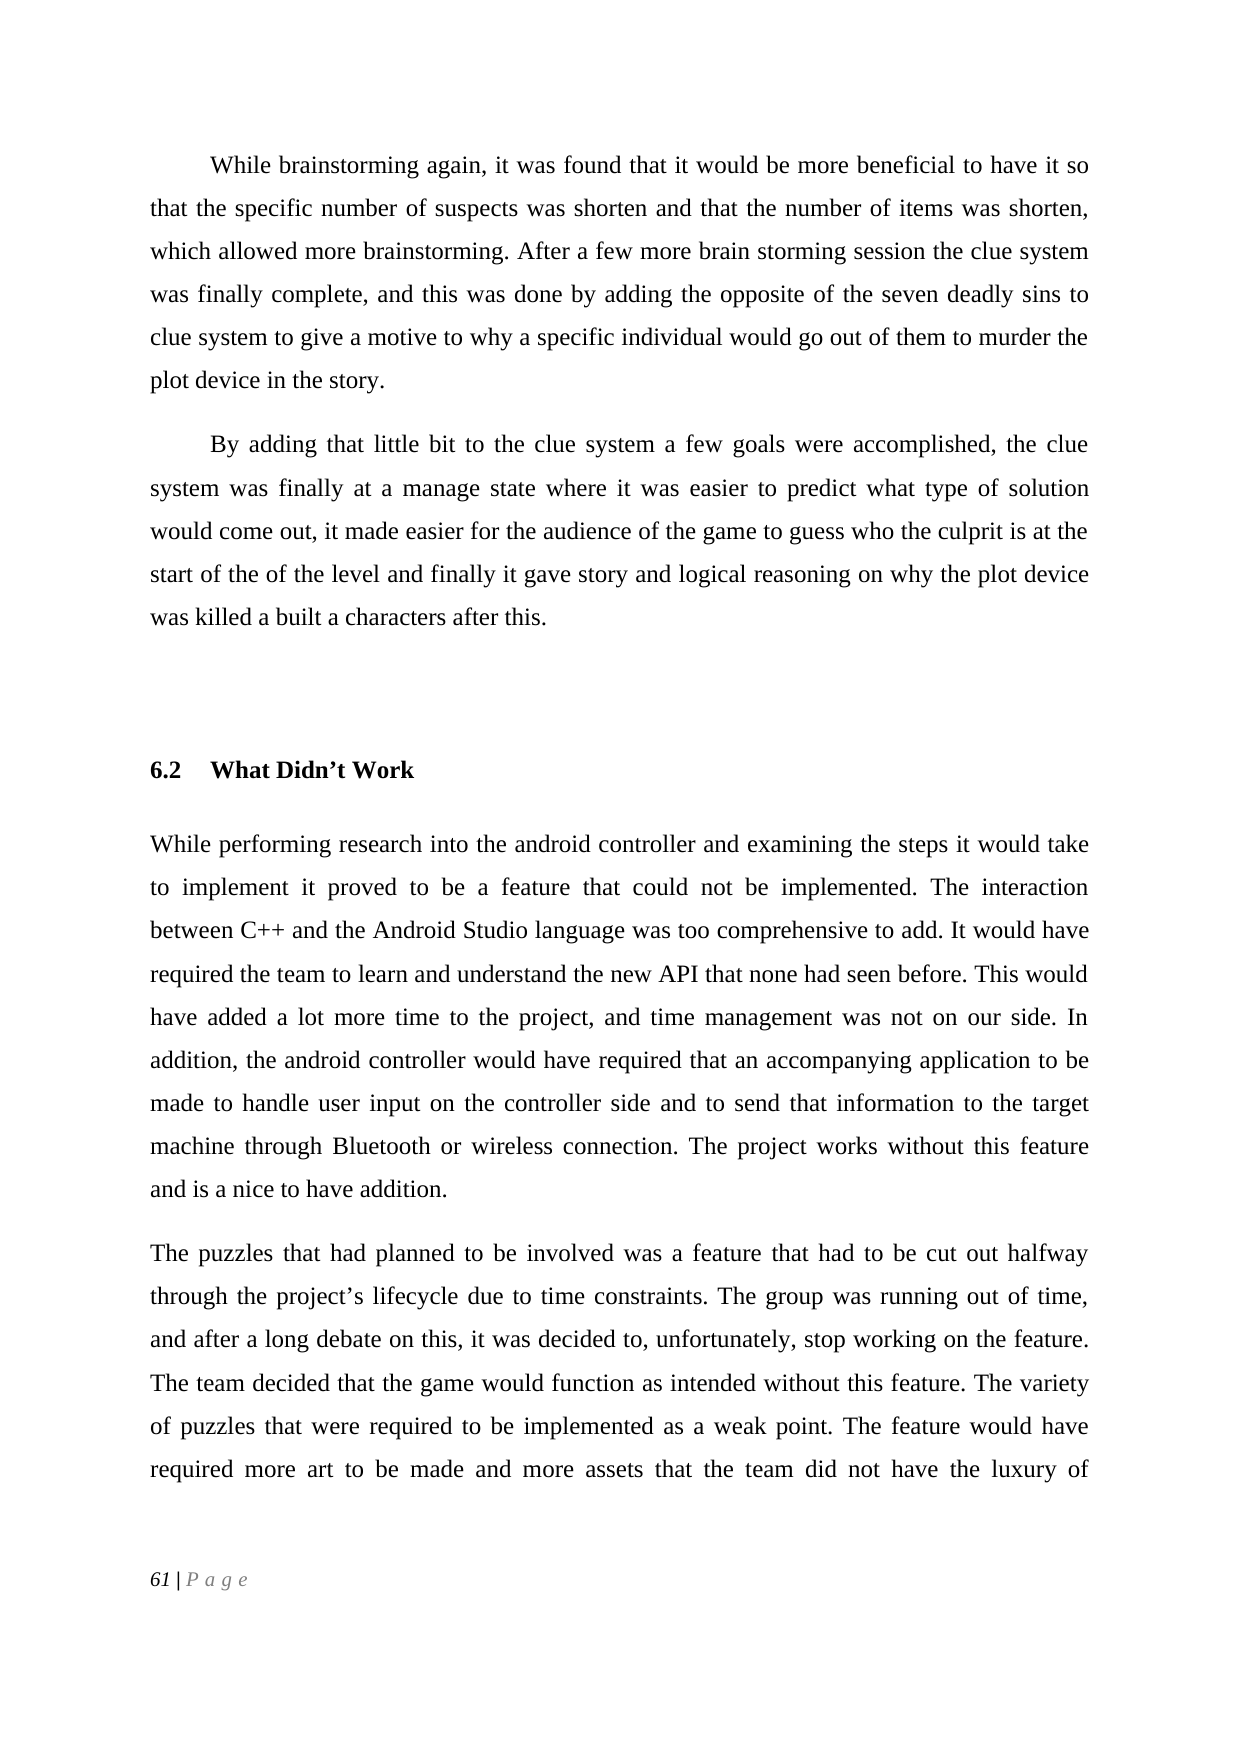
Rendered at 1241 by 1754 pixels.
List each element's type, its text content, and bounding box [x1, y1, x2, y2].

text While brainstorming again, it was found that it would be more beneficial to have it so that the specific number of suspects was shorten and that the number of items was shorten, which allowed more brainstorming. After a few more brain storming session the clue system was finally complete, and this was done by adding the opposite of the seven deadly sins to clue system to give a motive to why a specific individual would go out of them to murder the plot device in the story. [150, 150, 1090, 394]
text By adding that little bit to the clue system a few goals were accomplished, the clue system was finally at a manage state where it was easier to predict what type of solution would come out, it made easier for the audience of the game to guess who the culprit is at the start of the of the level and finally it gave story and logical reasoning on why the plot device was killed a built a characters after this. [150, 429, 1090, 631]
subtitle What Didn’t Work [150, 755, 1090, 784]
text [150, 1238, 1090, 1483]
text While performing research into the android controller and examining the steps it would take to implement it proved to be a feature that could not be implemented. The interaction between C++ and the Android Studio language was too comprehensive to add. It would have required the team to learn and understand the new API that none had seen before. This would have added a lot more time to the project, and time management was not on our side. In addition, the android controller would have required that an accompanying application to be made to handle user input on the controller side and to send that information to the target machine through Bluetooth or wireless connection. The project works without this feature and is a nice to have addition. [150, 829, 1090, 1203]
